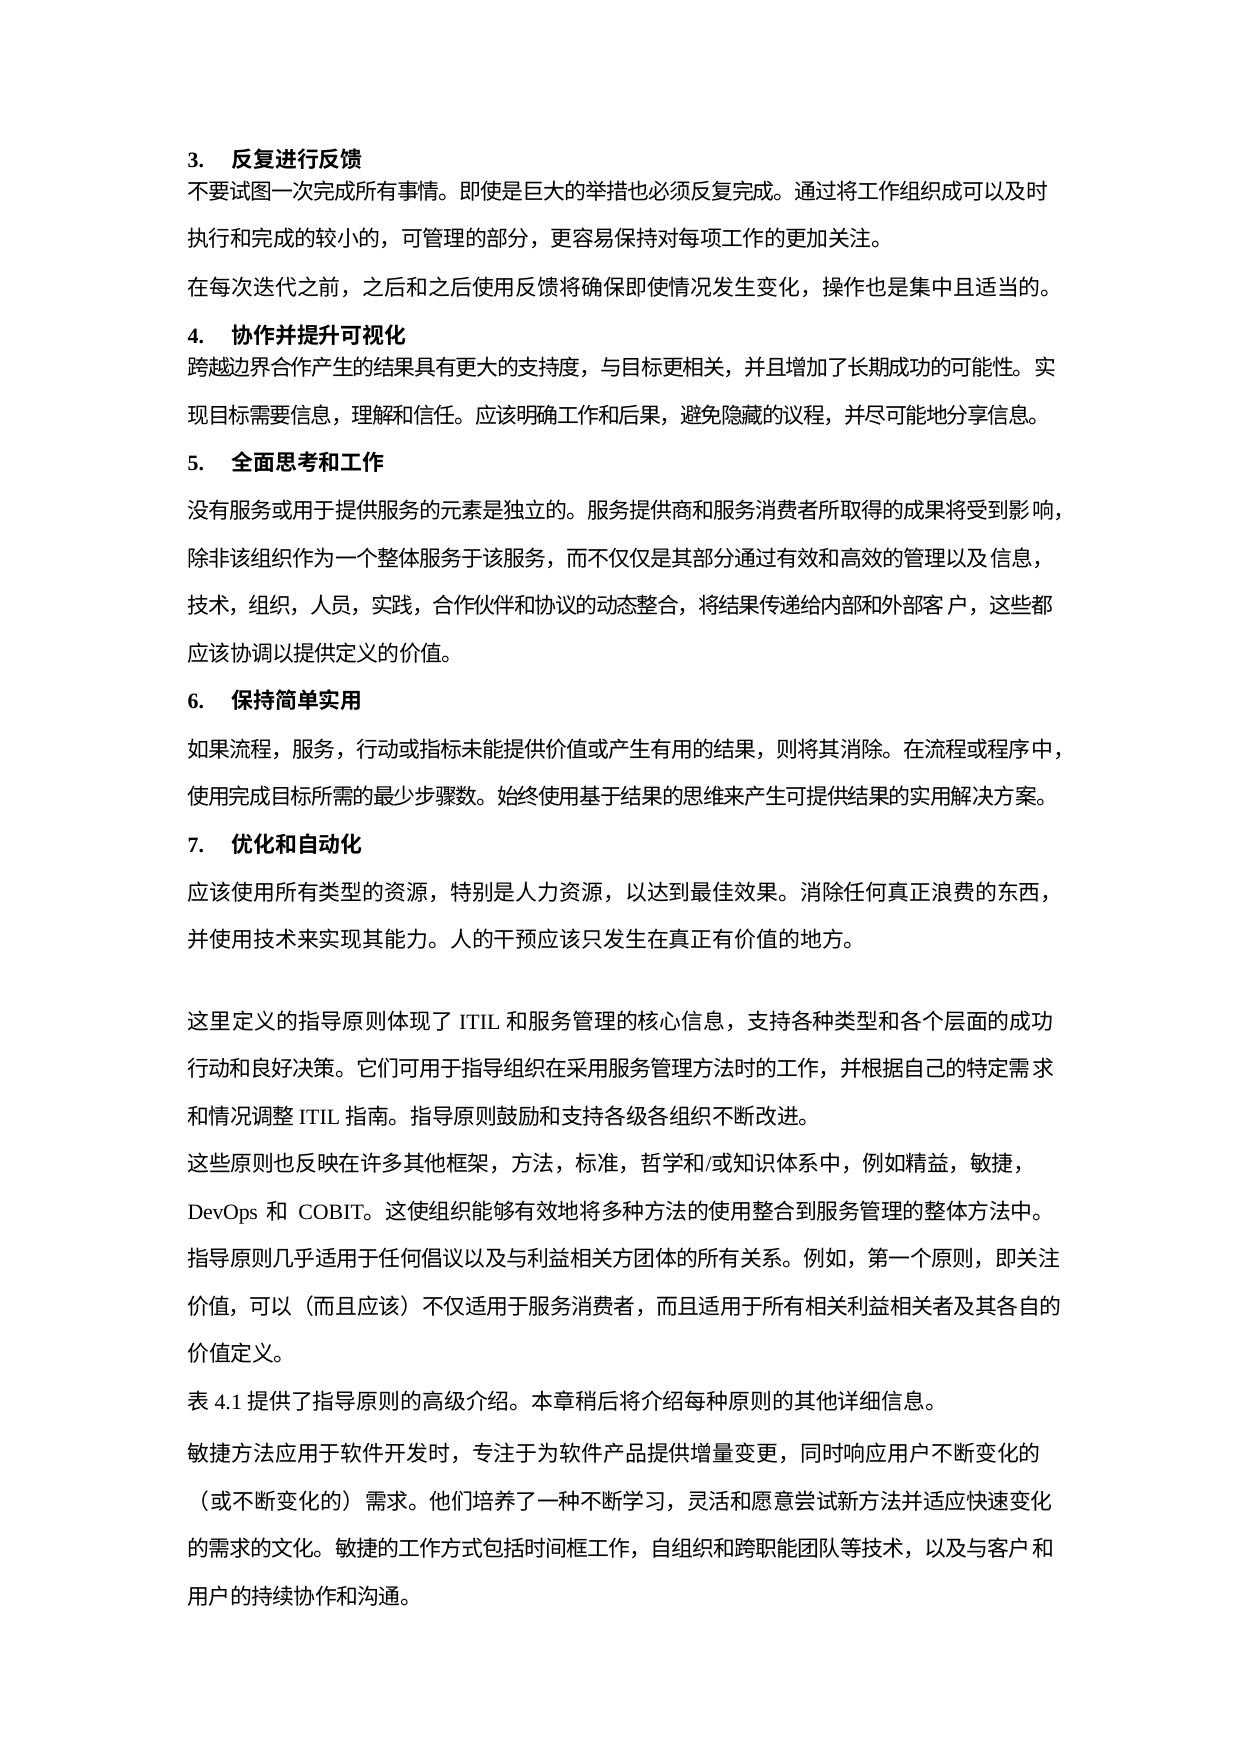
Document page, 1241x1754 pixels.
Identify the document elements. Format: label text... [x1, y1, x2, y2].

subtitle 保持简单实用 [187, 683, 1121, 715]
text 应该使用所有类型的资源，特别是人力资源，以达到最佳效果。消除任何真正浪费的东西， 并使用技术来实现其能力。人的干预应该只发生在真正有价值的地方。 [187, 875, 1064, 954]
text 这里定义的指导原则体现了 ITIL 和服务管理的核心信息，支持各种类型和各个层面的成功行动和良好决策。它们可用于指导组织在采用服务管理方法时的工作，并根据自己的特定需求和情况调整 ITIL 指南。指导原则鼓励和支持各级各组织不断改进。 [187, 1004, 1054, 1130]
text 如果流程，服务，行动或指标未能提供价值或产生有用的结果，则将其消除。在流程或程序中，使用完成目标所需的最少步骤数。始终使用基于结果的思维来产生可提供结果的实用解决方案。 [187, 732, 1054, 811]
subtitle 协作并提升可视化 [187, 318, 1121, 349]
text 敏捷方法应用于软件开发时，专注于为软件产品提供增量变更，同时响应用户不断变化的 [187, 1436, 1121, 1467]
text 表 4.1 提供了指导原则的高级介绍。本章稍后将介绍每种原则的其他详细信息。 [187, 1384, 1121, 1415]
text （或不断变化的）需求。他们培养了一种不断学习，灵活和愿意尝试新方法并适应快速变化的需求的文化。敏捷的工作方式包括时间框工作，自组织和跨职能团队等技术，以及与客户和用户的持续协作和沟通。 [187, 1484, 1054, 1611]
text 没有服务或用于提供服务的元素是独立的。服务提供商和服务消费者所取得的成果将受到影响，除非该组织作为一个整体服务于该服务，而不仅仅是其部分通过有效和高效的管理以及信息，技术，组织，人员，实践，合作伙伴和协议的动态整合，将结果传递给内部和外部客户，这些都应该协调以提供定义的价值。 [187, 493, 1054, 668]
subtitle 优化和自动化 [187, 827, 1121, 858]
text 跨越边界合作产生的结果具有更大的支持度，与目标更相关，并且增加了长期成功的可能性。实现目标需要信息，理解和信任。应该明确工作和后果，避免隐藏的议程，并尽可能地分享信息。 [187, 350, 1065, 429]
text 不要试图一次完成所有事情。即使是巨大的举措也必须反复完成。通过将工作组织成可以及时执行和完成的较小的，可管理的部分，更容易保持对每项工作的更加关注。 [187, 174, 1054, 253]
subtitle 全面思考和工作 [187, 445, 1121, 477]
subtitle 反复进行反馈 [187, 142, 1121, 173]
text 在每次迭代之前，之后和之后使用反馈将确保即使情况发生变化，操作也是集中且适当的。 [187, 270, 1064, 302]
text 这些原则也反映在许多其他框架，方法，标准，哲学和/或知识体系中，例如精益，敏捷， DevOps 和 COBIT。这使组织能够有效地将多种方法的使用整合到服务管理的整体方法中。指导原则几乎适用于任何倡议以及与利益相关方团体的所有关系。例如，第一个原则，即关注价值，可以（而且应该）不仅适用于服务消费者，而且适用于所有相关利益相关者及其各自的价值定义。 [187, 1146, 1064, 1368]
